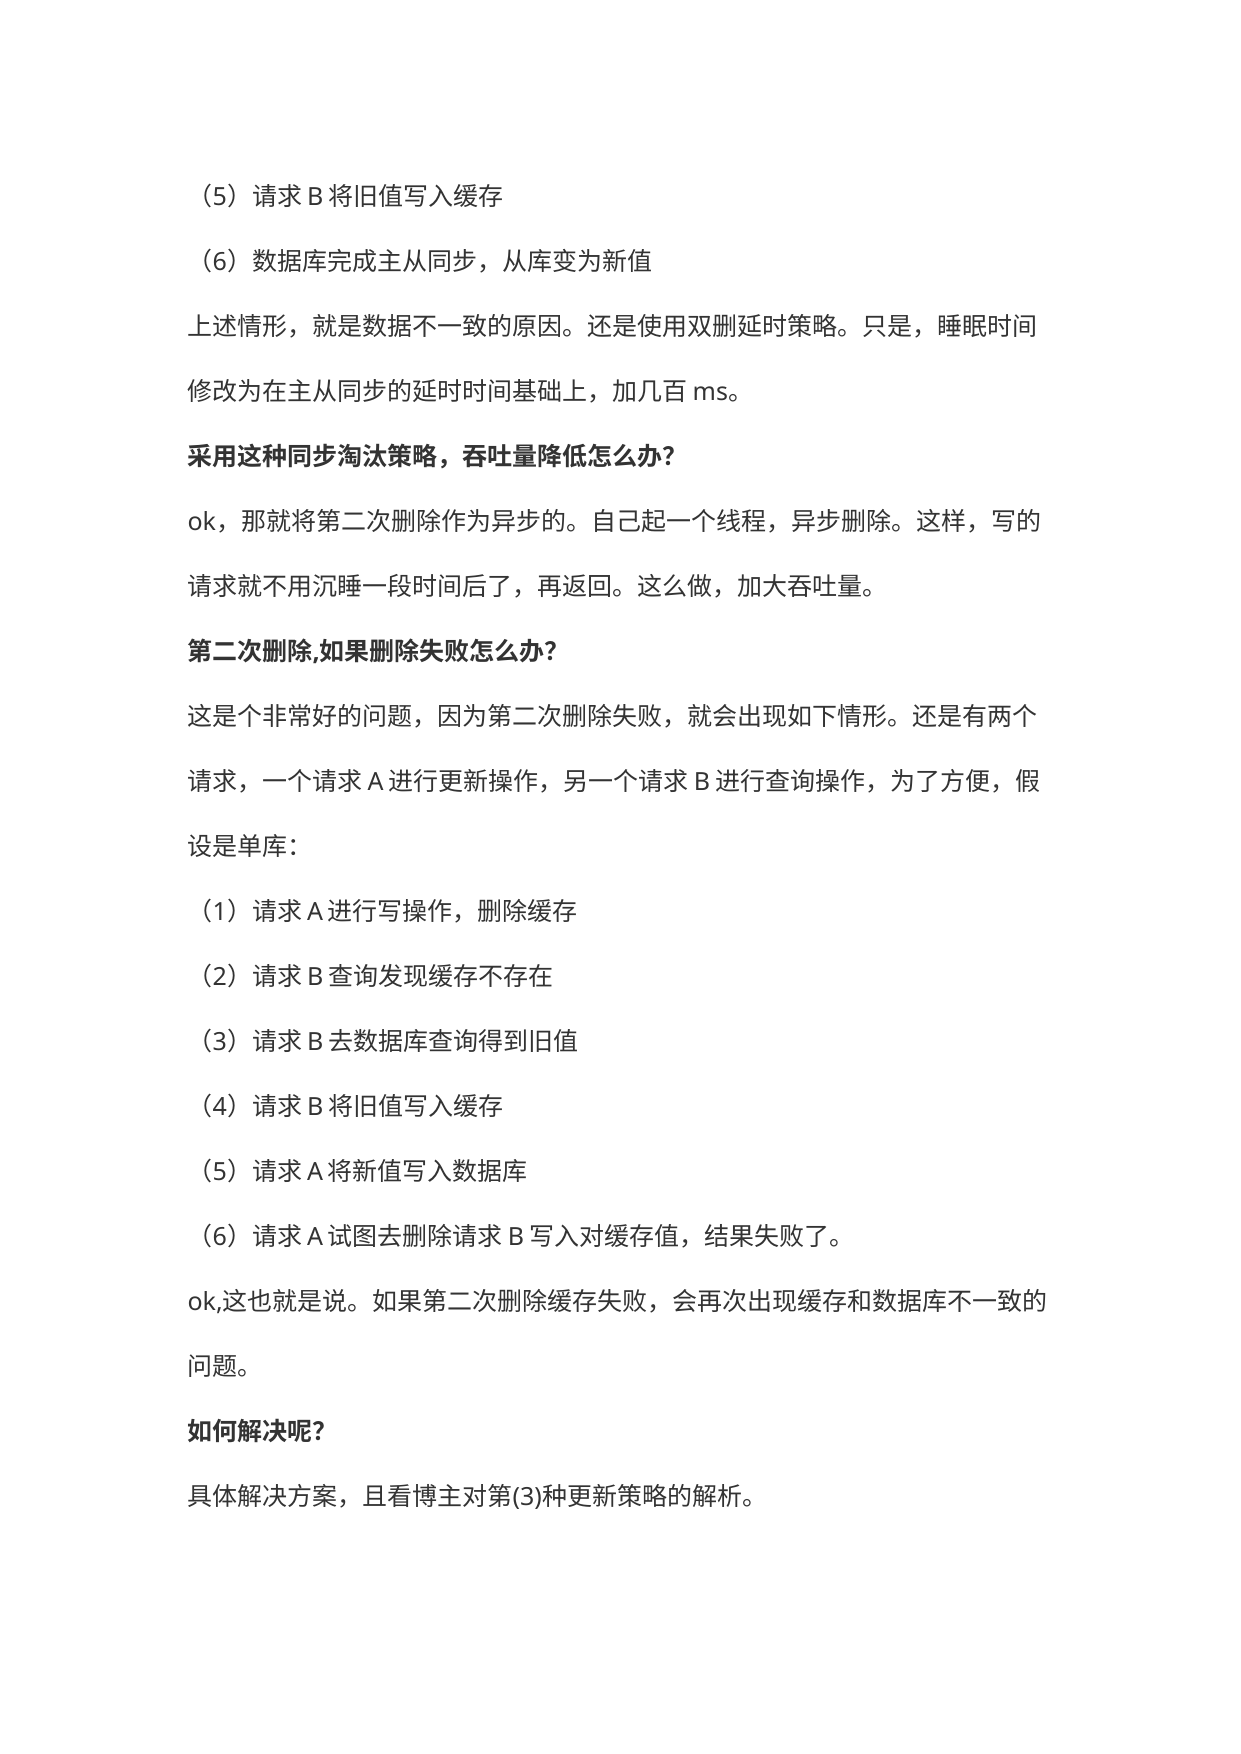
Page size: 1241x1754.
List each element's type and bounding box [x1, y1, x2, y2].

text [187, 162, 1053, 1527]
